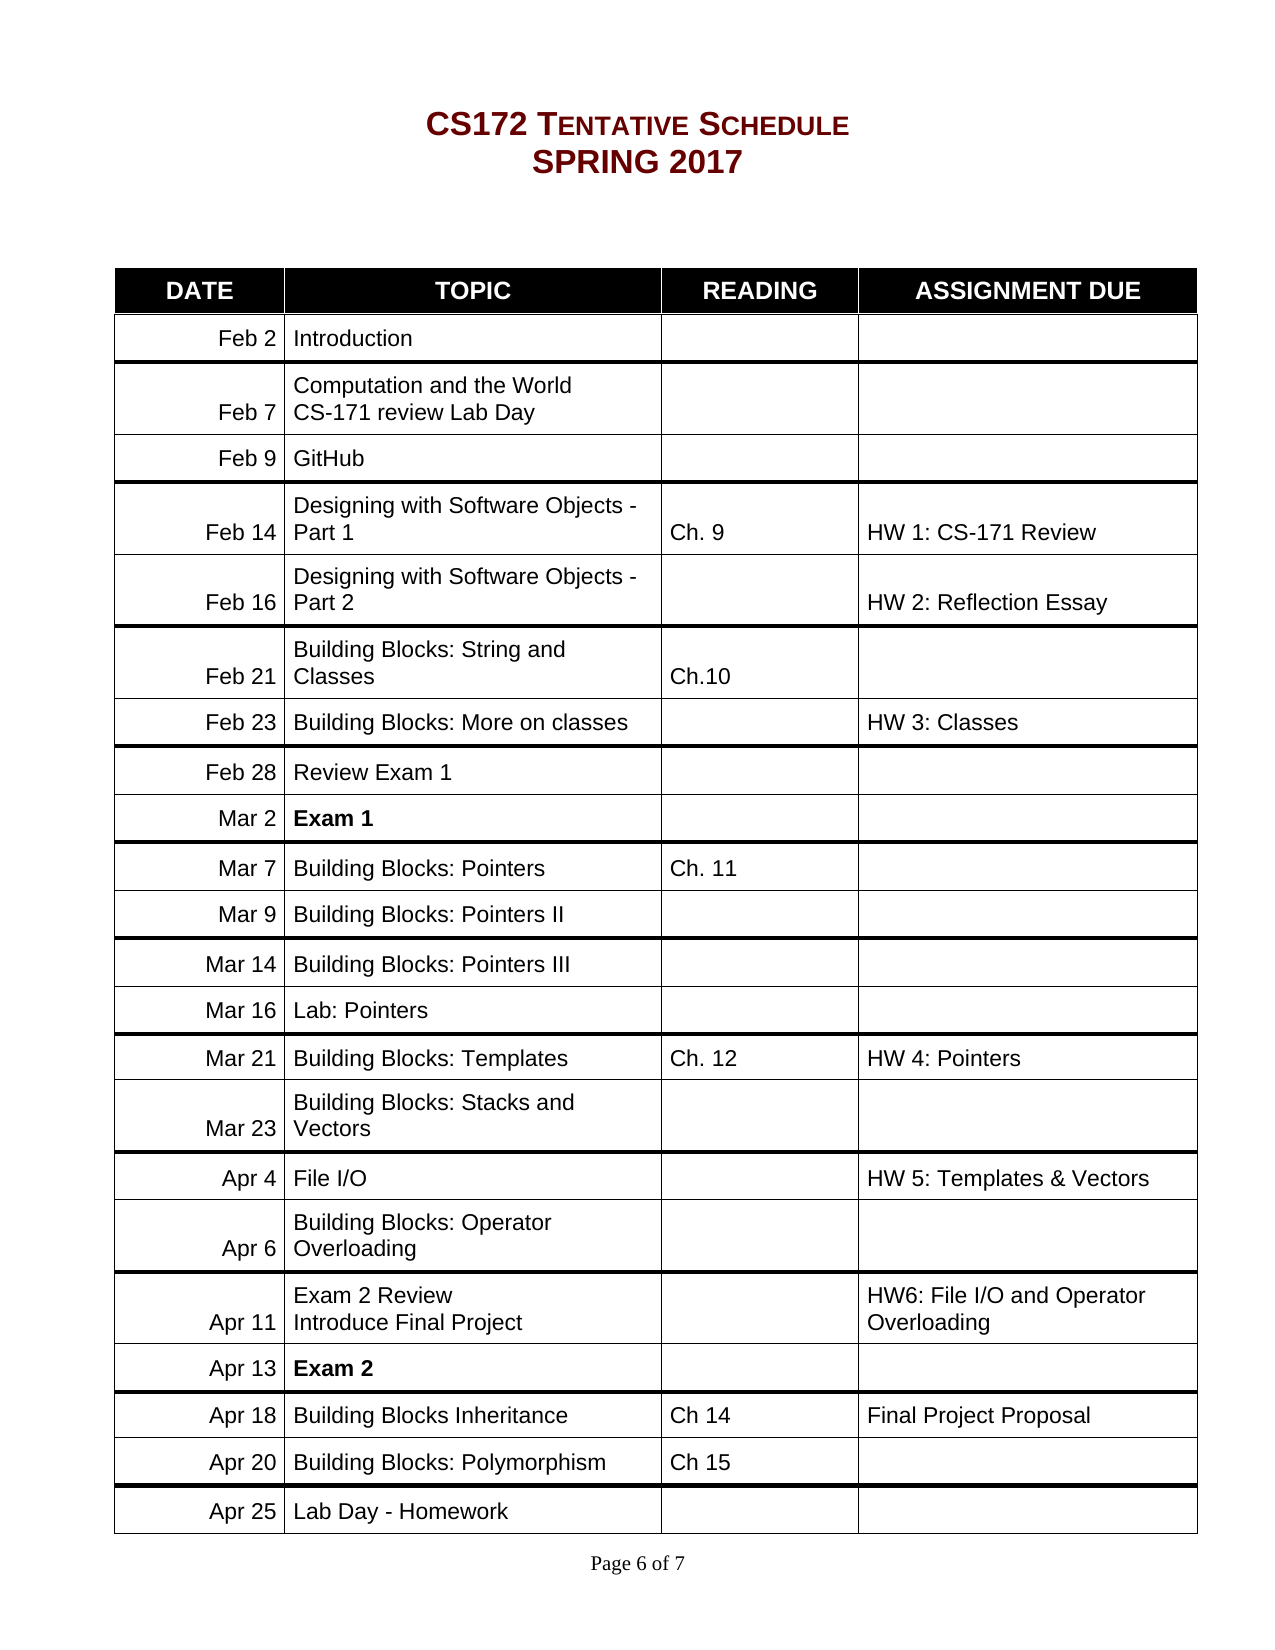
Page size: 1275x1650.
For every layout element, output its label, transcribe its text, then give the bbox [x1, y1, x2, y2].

table_cell Feb 28 [115, 748, 284, 793]
table_header ASSIGNMENT DUE [859, 268, 1197, 313]
table_cell [859, 748, 1197, 793]
table_cell [662, 748, 858, 793]
text CS172 Tentative Schedule [75, 104, 1200, 142]
table_cell [662, 315, 858, 360]
table_cell [859, 1200, 1197, 1269]
table_cell [859, 435, 1197, 480]
table_cell [859, 891, 1197, 936]
table_cell HW 4: Pointers [859, 1036, 1197, 1079]
table_cell HW 2: Reflection Essay [859, 555, 1197, 624]
table_cell Building Blocks Inheritance [285, 1394, 661, 1437]
table_header DATE [115, 268, 284, 313]
table_cell Ch 14 [662, 1394, 858, 1437]
table_cell Building Blocks: Pointers III [285, 940, 661, 986]
table_cell Exam 2 [285, 1344, 661, 1389]
table_cell Mar 7 [115, 844, 284, 889]
table_cell Apr 13 [115, 1344, 284, 1389]
table_cell Ch. 12 [662, 1036, 858, 1079]
table_cell [662, 1154, 858, 1199]
table_cell Mar 23 [115, 1080, 284, 1149]
table_cell Ch.10 [662, 628, 858, 697]
table_cell [859, 1344, 1197, 1389]
table_cell [662, 699, 858, 744]
table_cell [662, 364, 858, 433]
table_cell Mar 2 [115, 795, 284, 840]
table_cell Building Blocks: Pointers [285, 844, 661, 889]
table_cell Final Project Proposal [859, 1394, 1197, 1437]
table_cell Building Blocks: Pointers II [285, 891, 661, 936]
table_cell Apr 18 [115, 1394, 284, 1437]
table_cell Apr 25 [115, 1488, 284, 1533]
table_cell [859, 940, 1197, 986]
table_cell Building Blocks: More on classes [285, 699, 661, 744]
table_cell HW6: File I/O and Operator Overloading [859, 1274, 1197, 1343]
table_cell Introduction [285, 315, 661, 360]
table_cell [859, 364, 1197, 433]
table_cell Mar 21 [115, 1036, 284, 1079]
table_cell Review Exam 1 [285, 748, 661, 793]
table_cell Building Blocks: Polymorphism [285, 1438, 661, 1483]
table_cell Feb 9 [115, 435, 284, 480]
table_cell [662, 1274, 858, 1343]
table_cell Apr 11 [115, 1274, 284, 1343]
table_cell [662, 435, 858, 480]
table_cell Designing with Software Objects - Part 1 [285, 484, 661, 553]
table_cell Feb 2 [115, 315, 284, 360]
table_cell [662, 891, 858, 936]
table_cell HW 3: Classes [859, 699, 1197, 744]
table_cell GitHub [285, 435, 661, 480]
table_cell Lab: Pointers [285, 987, 661, 1032]
table_cell Apr 4 [115, 1154, 284, 1199]
table_cell [859, 1488, 1197, 1533]
table_cell [662, 795, 858, 840]
table_cell Exam 1 [285, 795, 661, 840]
table_cell [662, 1344, 858, 1389]
table_cell Building Blocks: String and Classes [285, 628, 661, 697]
table_cell Lab Day - Homework [285, 1488, 661, 1533]
table_cell Mar 16 [115, 987, 284, 1032]
table_cell Designing with Software Objects - Part 2 [285, 555, 661, 624]
table_cell Exam 2 Review Introduce Final Project [285, 1274, 661, 1343]
table_cell Ch 15 [662, 1438, 858, 1483]
table_cell Ch. 11 [662, 844, 858, 889]
table_cell [859, 795, 1197, 840]
table_cell Feb 7 [115, 364, 284, 433]
table_cell HW 1: CS-171 Review [859, 484, 1197, 553]
table_cell [859, 987, 1197, 1032]
table_cell [859, 1438, 1197, 1483]
table_cell Apr 20 [115, 1438, 284, 1483]
table_cell [662, 1488, 858, 1533]
table_cell [662, 1080, 858, 1149]
text SPRING 2017 [75, 142, 1200, 181]
table_cell [662, 987, 858, 1032]
table_cell [859, 1080, 1197, 1149]
table_cell Ch. 9 [662, 484, 858, 553]
table_cell [662, 555, 858, 624]
table_cell Apr 6 [115, 1200, 284, 1269]
table_cell Building Blocks: Stacks and Vectors [285, 1080, 661, 1149]
table_cell HW 5: Templates & Vectors [859, 1154, 1197, 1199]
table_cell File I/O [285, 1154, 661, 1199]
table_cell [662, 1200, 858, 1269]
table_cell Mar 9 [115, 891, 284, 936]
table_cell Feb 21 [115, 628, 284, 697]
table_cell Feb 16 [115, 555, 284, 624]
table_cell [662, 940, 858, 986]
table_cell Feb 23 [115, 699, 284, 744]
table_cell [859, 628, 1197, 697]
table_cell Feb 14 [115, 484, 284, 553]
table_cell Building Blocks: Operator Overloading [285, 1200, 661, 1269]
table_header READING [662, 268, 858, 313]
table_cell [859, 315, 1197, 360]
table_cell Building Blocks: Templates [285, 1036, 661, 1079]
table_cell [859, 844, 1197, 889]
table_cell Mar 14 [115, 940, 284, 986]
table_cell Computation and the World CS-171 review Lab Day [285, 364, 661, 433]
table_header TOPIC [285, 268, 661, 313]
